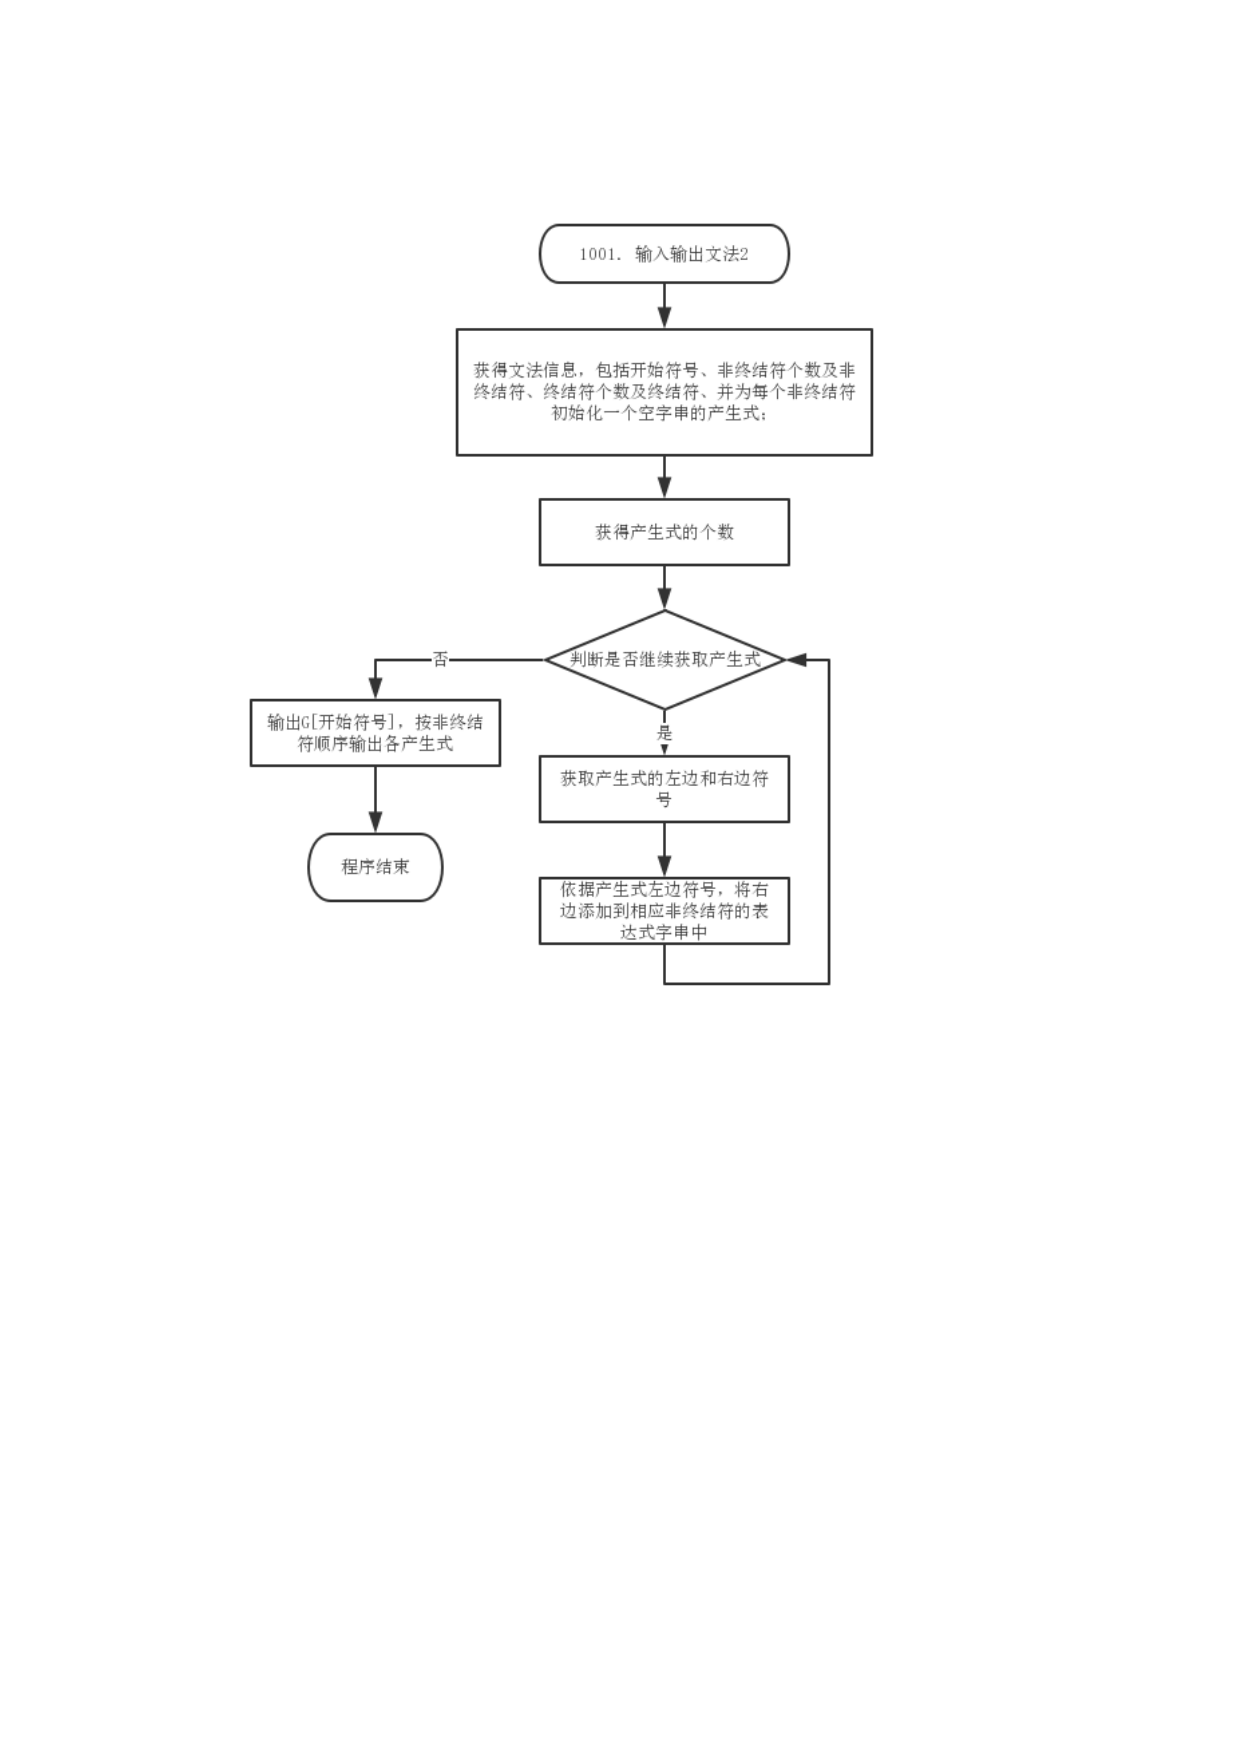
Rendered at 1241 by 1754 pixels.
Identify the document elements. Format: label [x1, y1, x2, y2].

picture [187, 162, 955, 1067]
